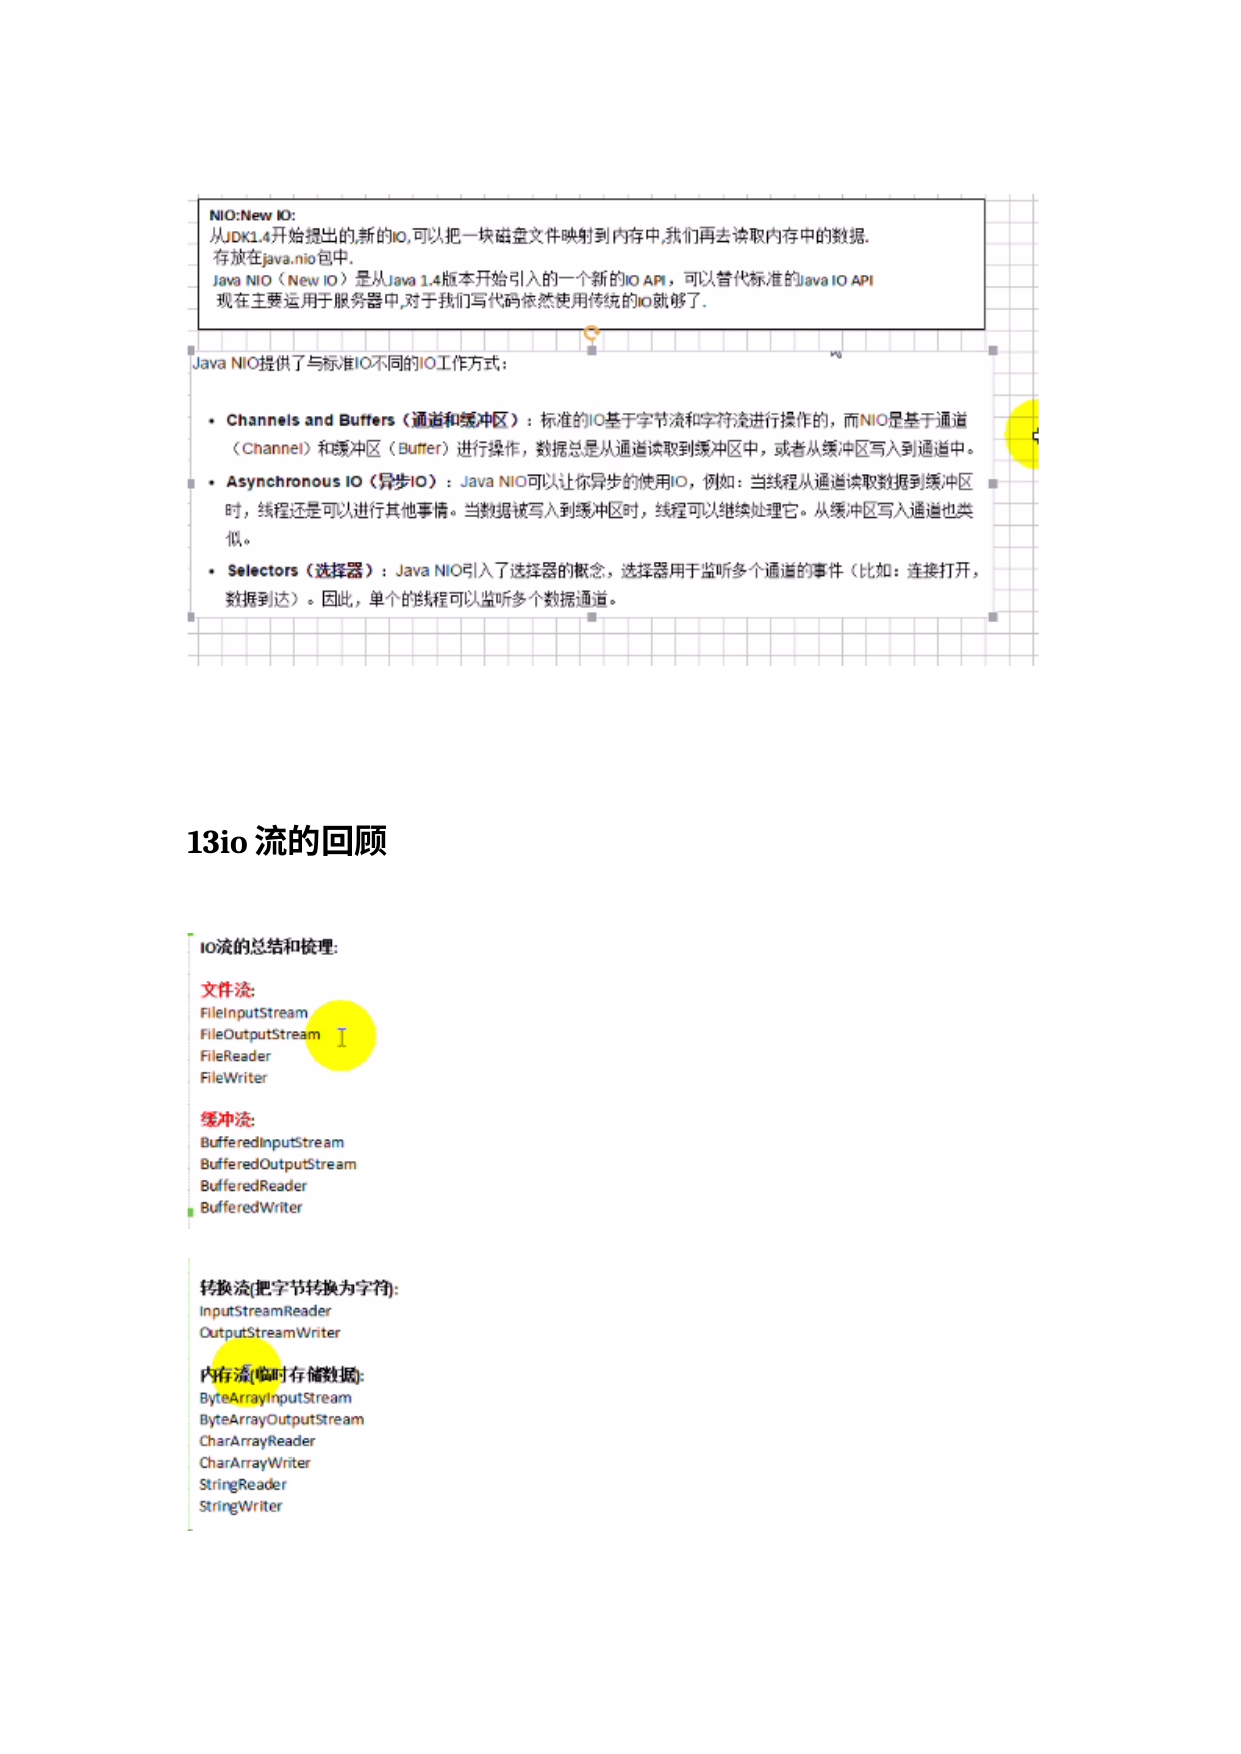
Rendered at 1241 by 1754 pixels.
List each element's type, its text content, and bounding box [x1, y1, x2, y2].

picture [187, 1258, 436, 1531]
subtitle 13io流的回顾 [187, 807, 1053, 872]
picture [187, 194, 1039, 666]
picture [187, 933, 438, 1229]
